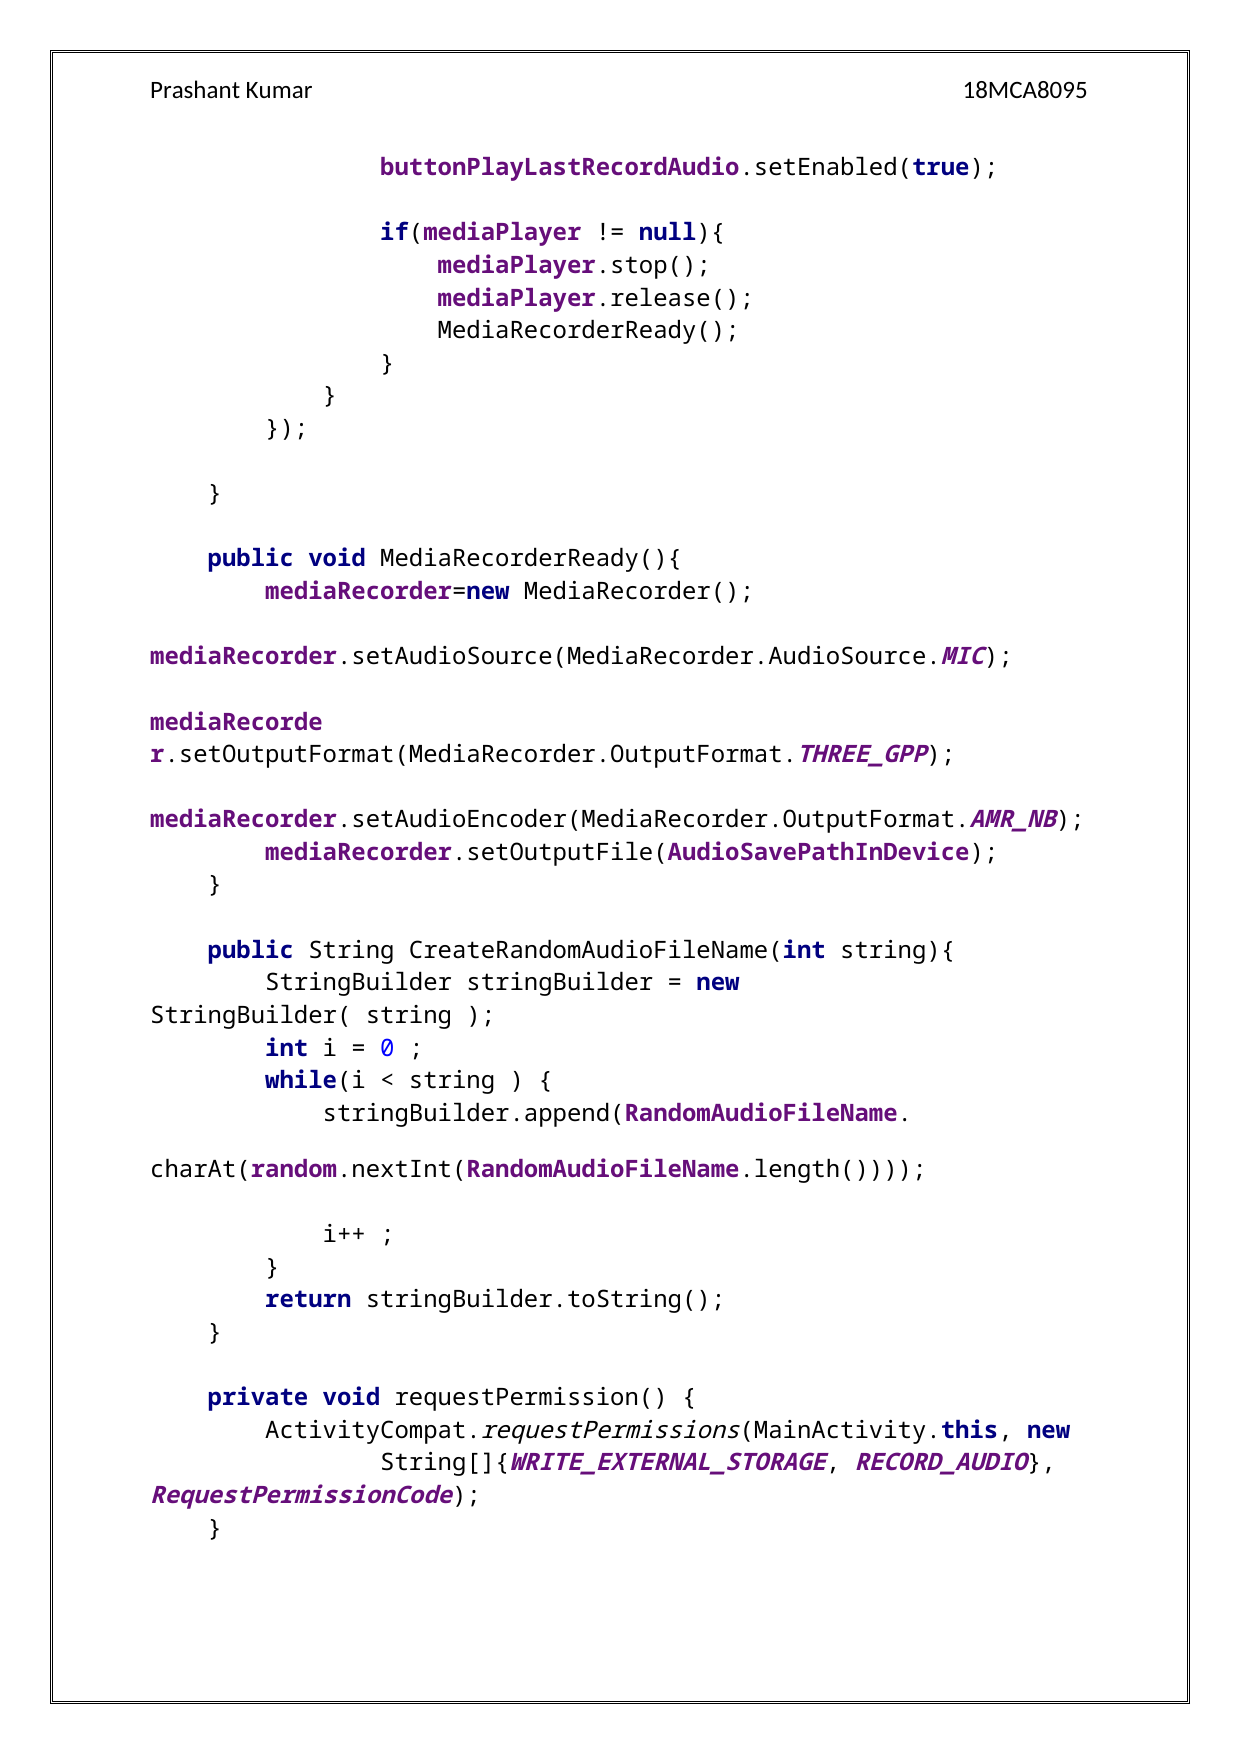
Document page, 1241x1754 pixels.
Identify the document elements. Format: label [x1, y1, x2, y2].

text [150, 150, 1090, 1576]
